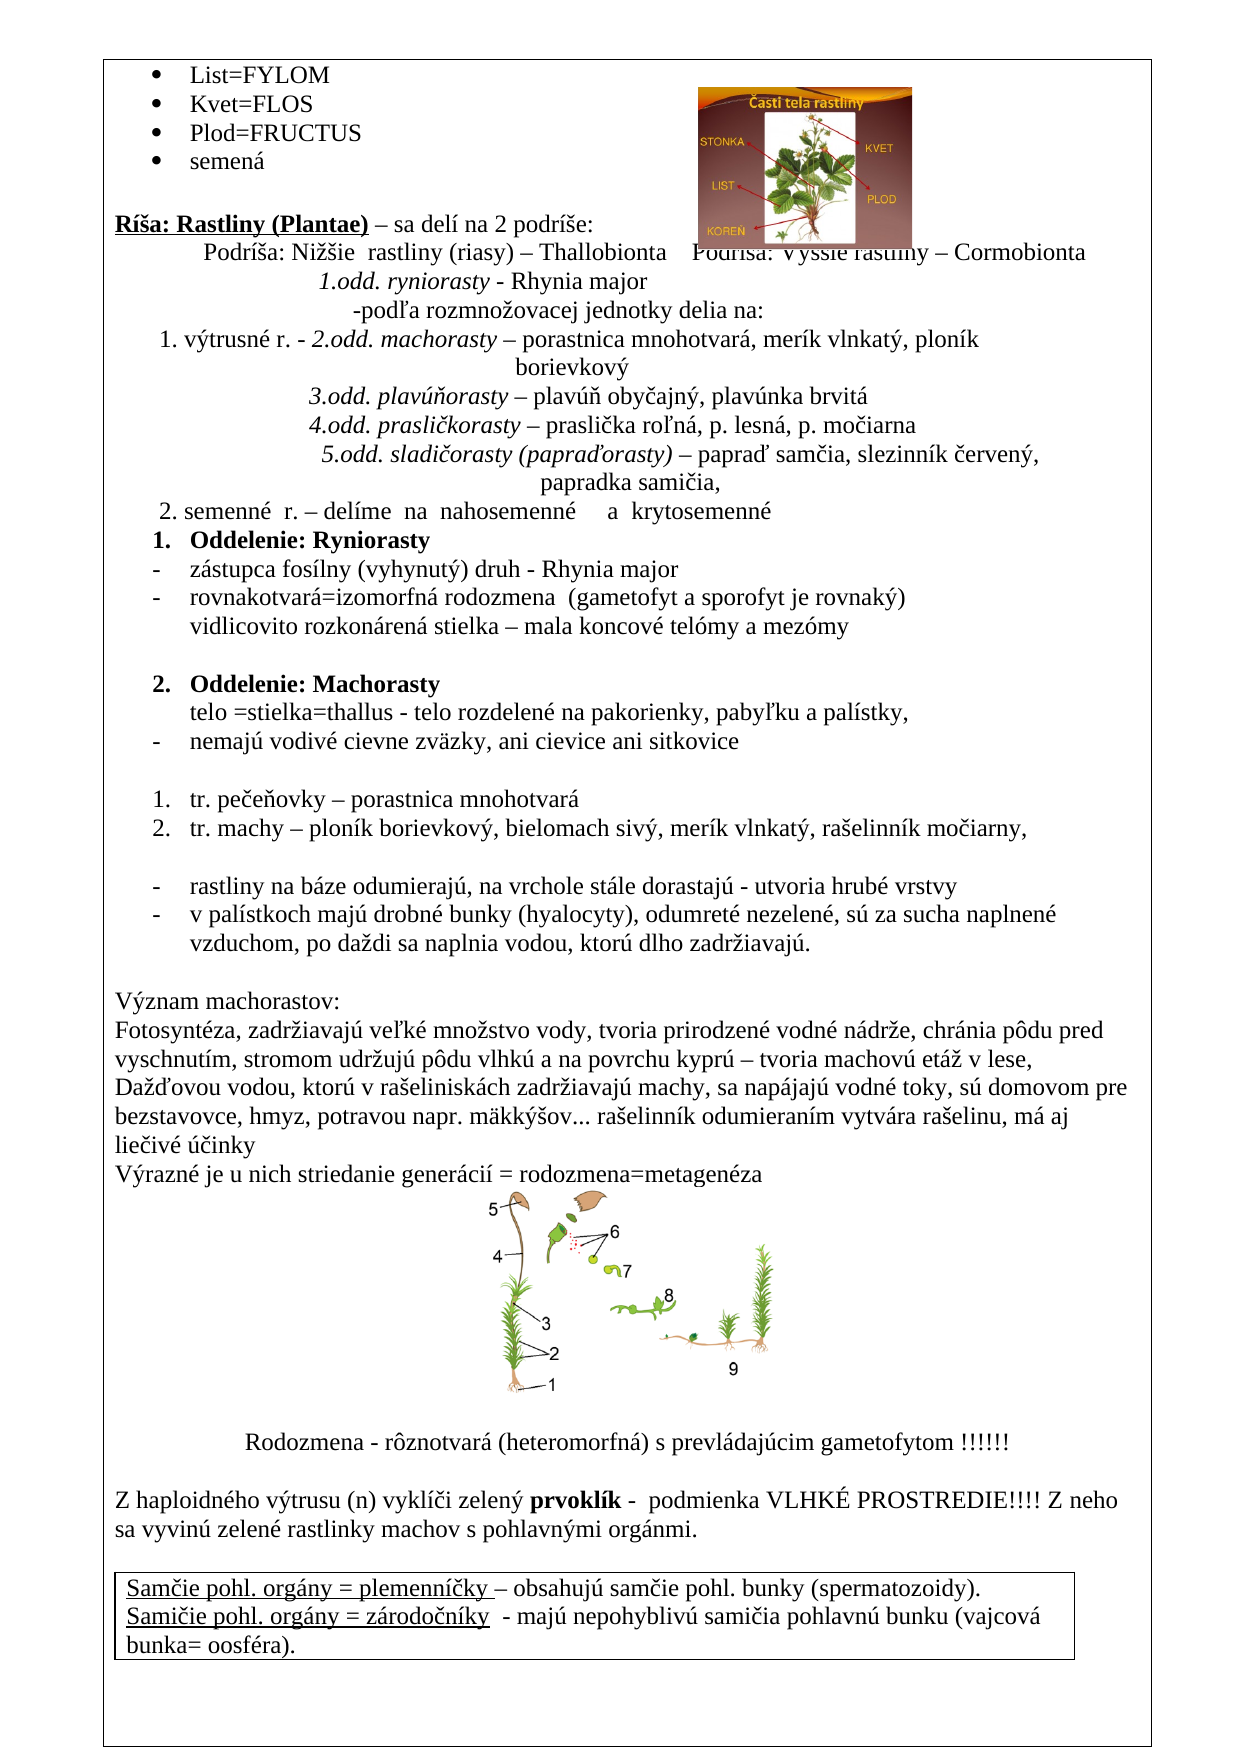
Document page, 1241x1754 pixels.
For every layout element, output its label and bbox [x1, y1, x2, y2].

picture [698, 87, 913, 250]
picture [461, 1187, 794, 1399]
table_cell [104, 60, 1151, 1746]
